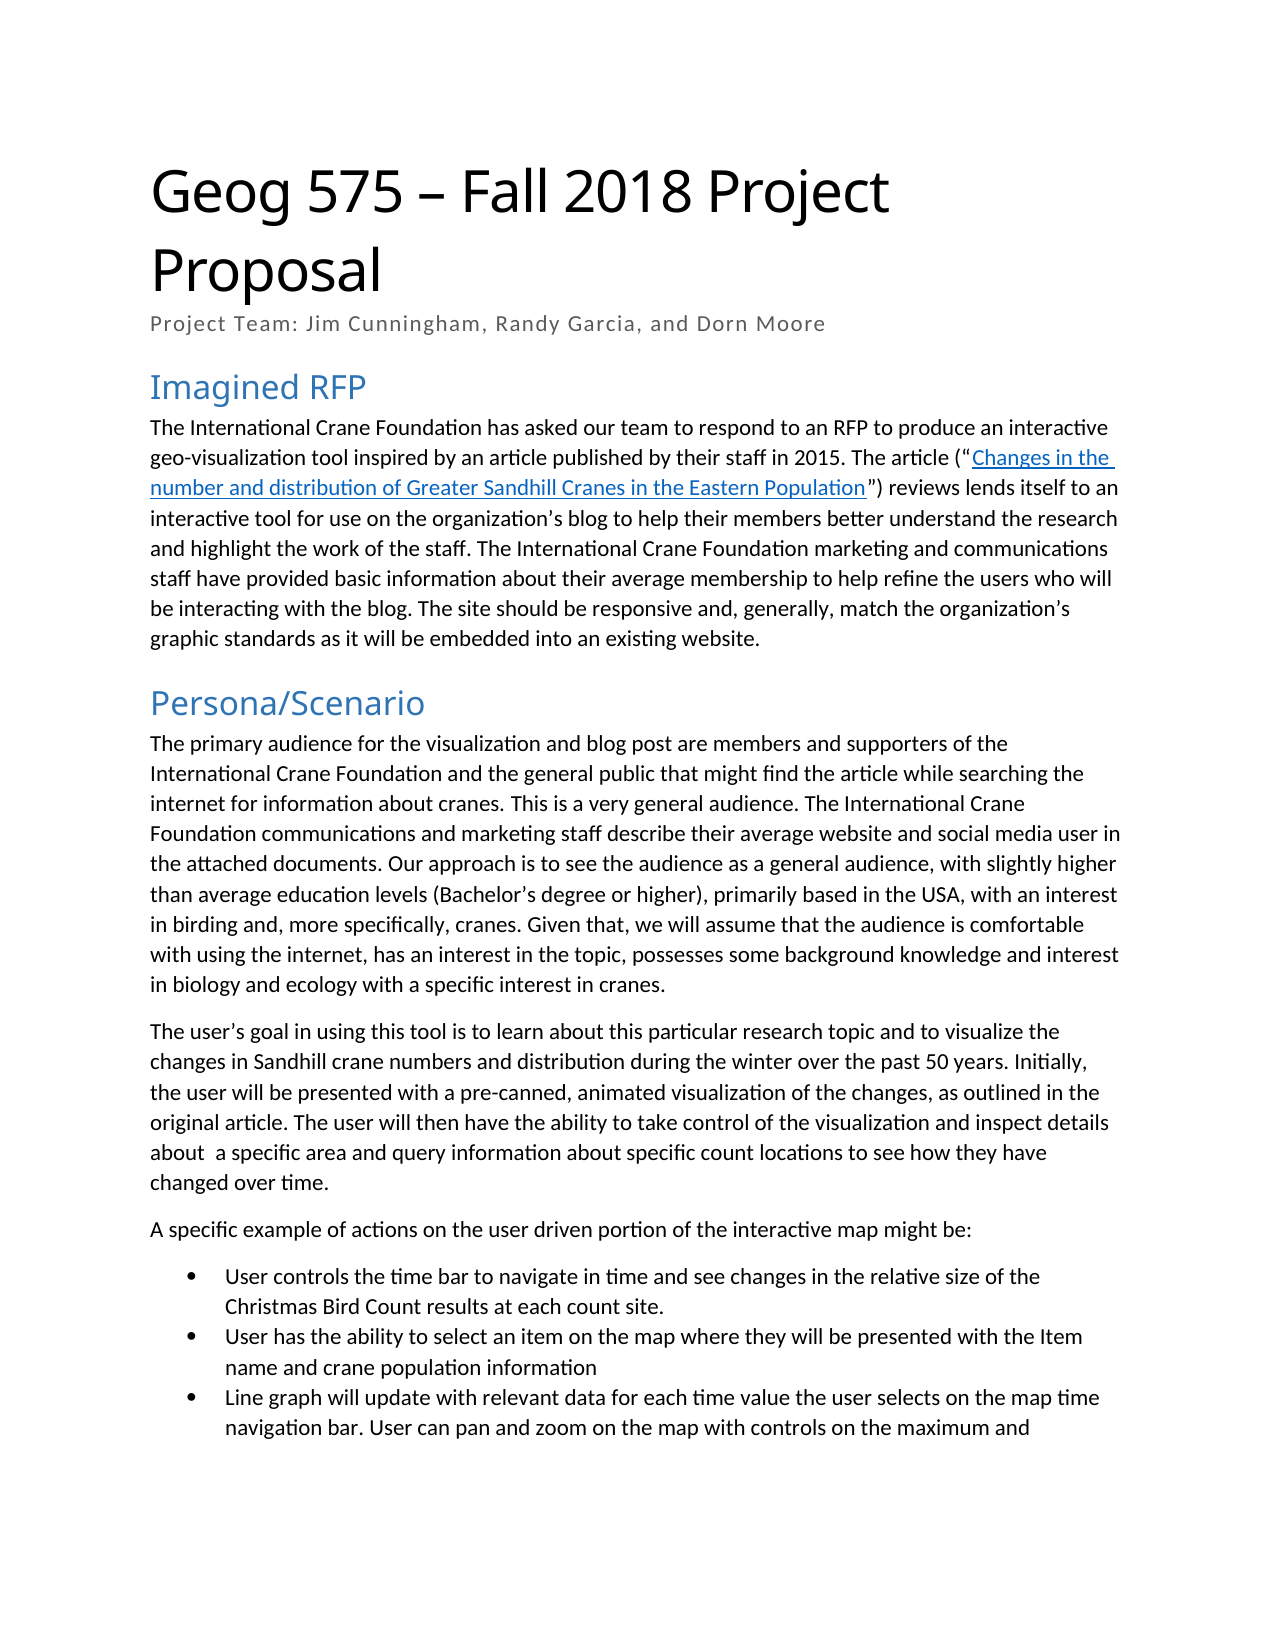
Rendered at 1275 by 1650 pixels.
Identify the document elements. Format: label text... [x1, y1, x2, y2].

title Geog 575 – Fall 2018 Project Proposal [150, 150, 1125, 309]
text The International Crane Foundation has asked our team to respond to an RFP to produce an interactive geo-visualization tool inspired by an article published by their staff in 2015. The article (“Changes in the number and distribution of Greater Sandhill Cranes in the Eastern Population”) reviews lends itself to an interactive tool for use on the organization’s blog to help their members better understand the research and highlight the work of the staff. The International Crane Foundation marketing and communications staff have provided basic information about their average membership to help refine the users who will be interacting with the blog. The site should be responsive and, generally, match the organization’s graphic standards as it will be embedded into an existing website. [150, 413, 1125, 653]
subtitle Project Team: Jim Cunningham, Randy Garcia, and Dorn Moore [150, 309, 1125, 337]
text The primary audience for the visualization and blog post are members and supporters of the International Crane Foundation and the general public that might find the article while searching the internet for information about cranes. This is a very general audience. The International Crane Foundation communications and marketing staff describe their average website and social media user in the attached documents. Our approach is to see the audience as a general audience, with slightly higher than average education levels (Bachelor’s degree or higher), primarily based in the USA, with an interest in birding and, more specifically, cranes. Given that, we will assume that the audience is comfortable with using the internet, has an interest in the topic, possesses some background knowledge and interest in biology and ecology with a specific interest in cranes. [150, 729, 1125, 998]
subtitle Imagined RFP [150, 364, 1125, 409]
text The user’s goal in using this tool is to learn about this particular research topic and to visualize the changes in Sandhill crane numbers and distribution during the winter over the past 50 years. Initially, the user will be presented with a pre-canned, animated visualization of the changes, as outlined in the original article. The user will then have the ability to take control of the visualization and inspect details about a specific area and query information about specific count locations to see how they have changed over time. [150, 1017, 1125, 1196]
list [187, 1383, 1125, 1441]
text A specific example of actions on the user driven portion of the interactive map might be: [150, 1215, 1125, 1243]
subtitle Persona/Scenario [150, 680, 1125, 725]
list User controls the time bar to navigate in time and see changes in the relative size of the Christmas Bird Count results at each count site. [187, 1262, 1125, 1320]
list User has the ability to select an item on the map where they will be presented with the Item name and crane population information [187, 1322, 1125, 1381]
